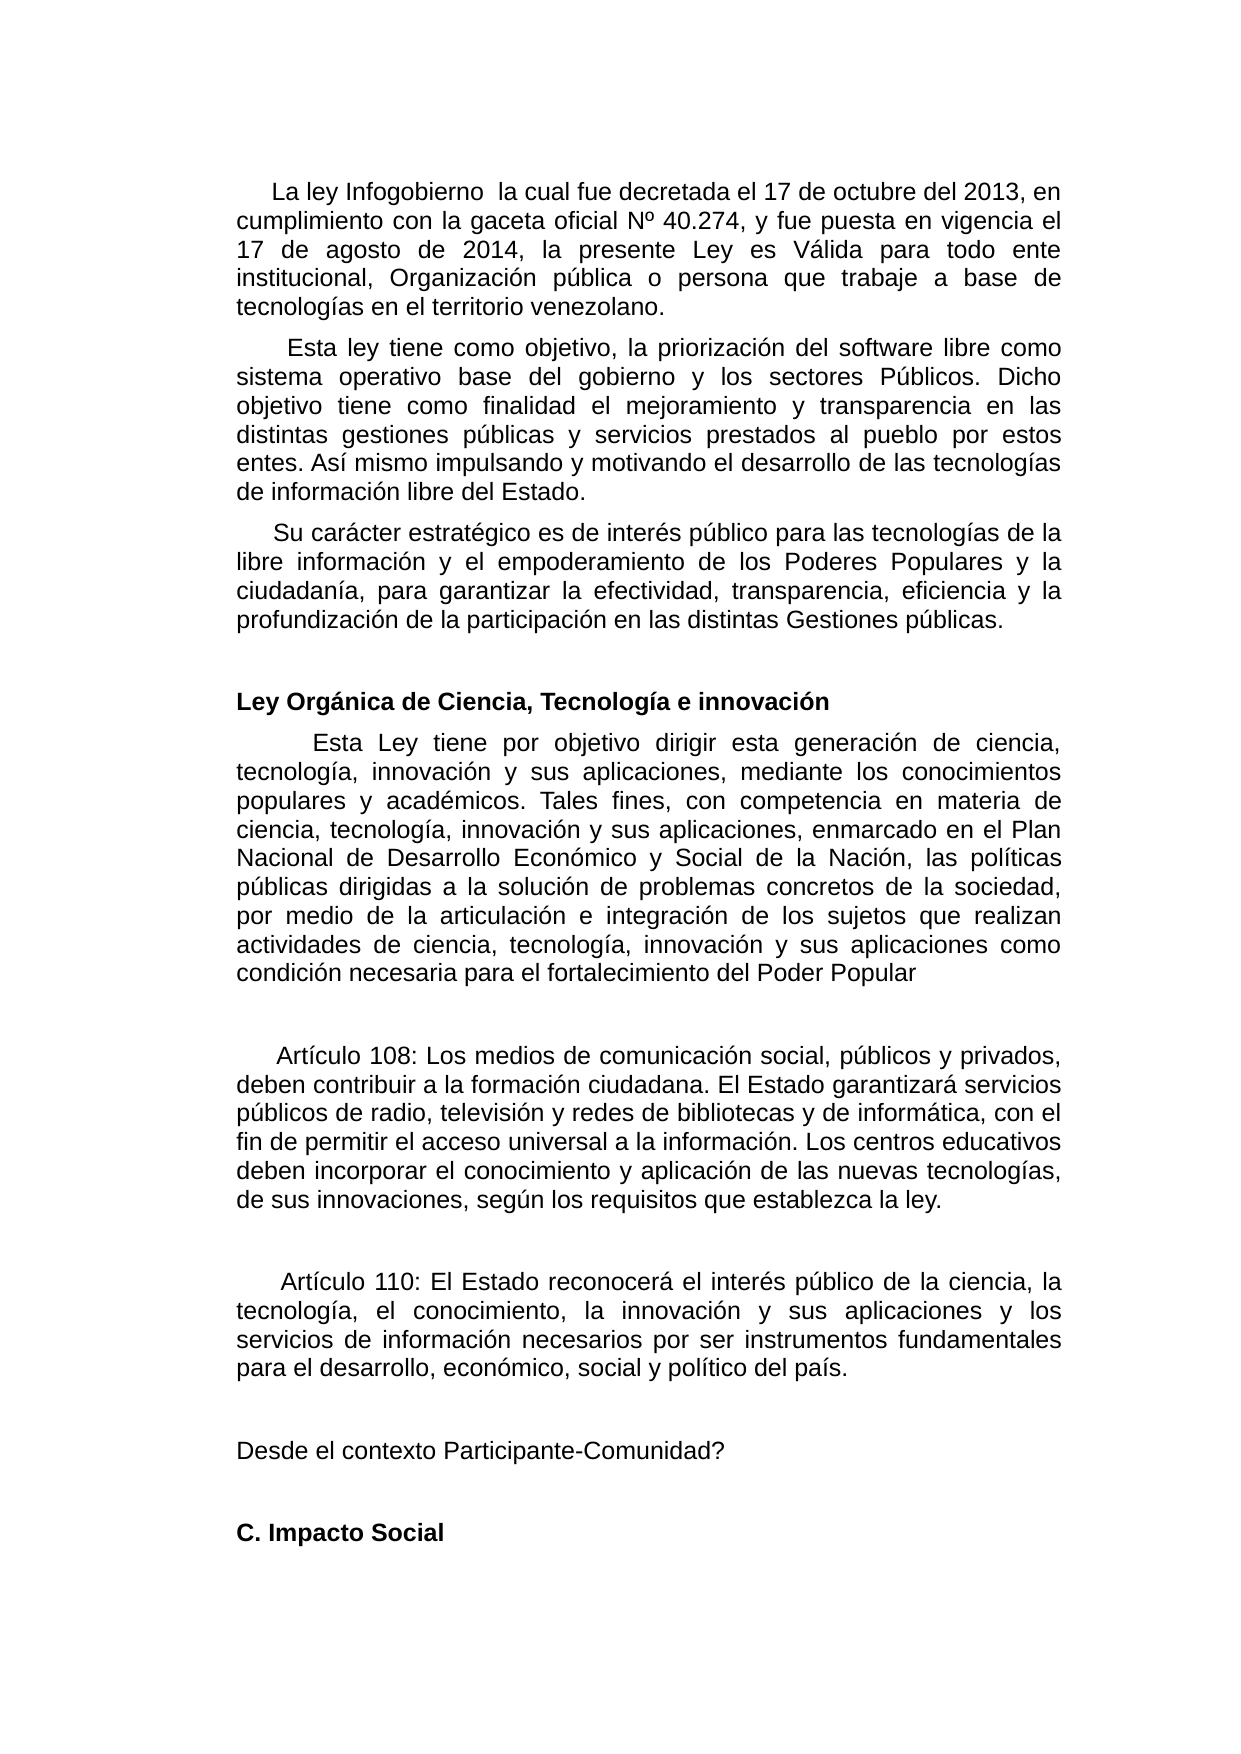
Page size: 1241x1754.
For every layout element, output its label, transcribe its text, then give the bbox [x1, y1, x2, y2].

text Su carácter estratégico es de interés público para las tecnologías de la libre información y el empoderamiento de los Poderes Populares y la ciudadanía, para garantizar la efectividad, transparencia, eficiencia y la profundización de la participación en las distintas Gestiones públicas. [236, 518, 1063, 633]
text Artículo 108: Los medios de comunicación social, públicos y privados, deben contribuir a la formación ciudadana. El Estado garantizará servicios públicos de radio, televisión y redes de bibliotecas y de informática, con el fin de permitir el acceso universal a la información. Los centros educativos deben incorporar el conocimiento y aplicación de las nuevas tecnologías, de sus innovaciones, según los requisitos que establezca la ley. [236, 1041, 1063, 1213]
text C. Impacto Social [236, 1518, 1063, 1547]
text Esta Ley tiene por objetivo dirigir esta generación de ciencia, tecnología, innovación y sus aplicaciones, mediante los conocimientos populares y académicos. Tales fines, con competencia en materia de ciencia, tecnología, innovación y sus aplicaciones, enmarcado en el Plan Nacional de Desarrollo Económico y Social de la Nación, las políticas públicas dirigidas a la solución de problemas concretos de la sociedad, por medio de la articulación e integración de los sujetos que realizan actividades de ciencia, tecnología, innovación y sus aplicaciones como condición necesaria para el fortalecimiento del Poder Popular [236, 728, 1063, 987]
text Desde el contexto Participante-Comunidad? [236, 1436, 1063, 1465]
text Artículo 110: El Estado reconocerá el interés público de la ciencia, la tecnología, el conocimiento, la innovación y sus aplicaciones y los servicios de información necesarios por ser instrumentos fundamentales para el desarrollo, económico, social y político del país. [236, 1267, 1063, 1382]
text Esta ley tiene como objetivo, la priorización del software libre como sistema operativo base del gobierno y los sectores Públicos. Dicho objetivo tiene como finalidad el mejoramiento y transparencia en las distintas gestiones públicas y servicios prestados al pueblo por estos entes. Así mismo impulsando y motivando el desarrollo de las tecnologías de información libre del Estado. [236, 333, 1063, 506]
text Ley Orgánica de Ciencia, Tecnología e innovación [236, 687, 1063, 716]
text La ley Infogobierno la cual fue decretada el 17 de octubre del 2013, en cumplimiento con la gaceta oficial Nº 40.274, y fue puesta en vigencia el 17 de agosto de 2014, la presente Ley es Válida para todo ente institucional, Organización pública o persona que trabaje a base de tecnologías en el territorio venezolano. [236, 177, 1063, 321]
